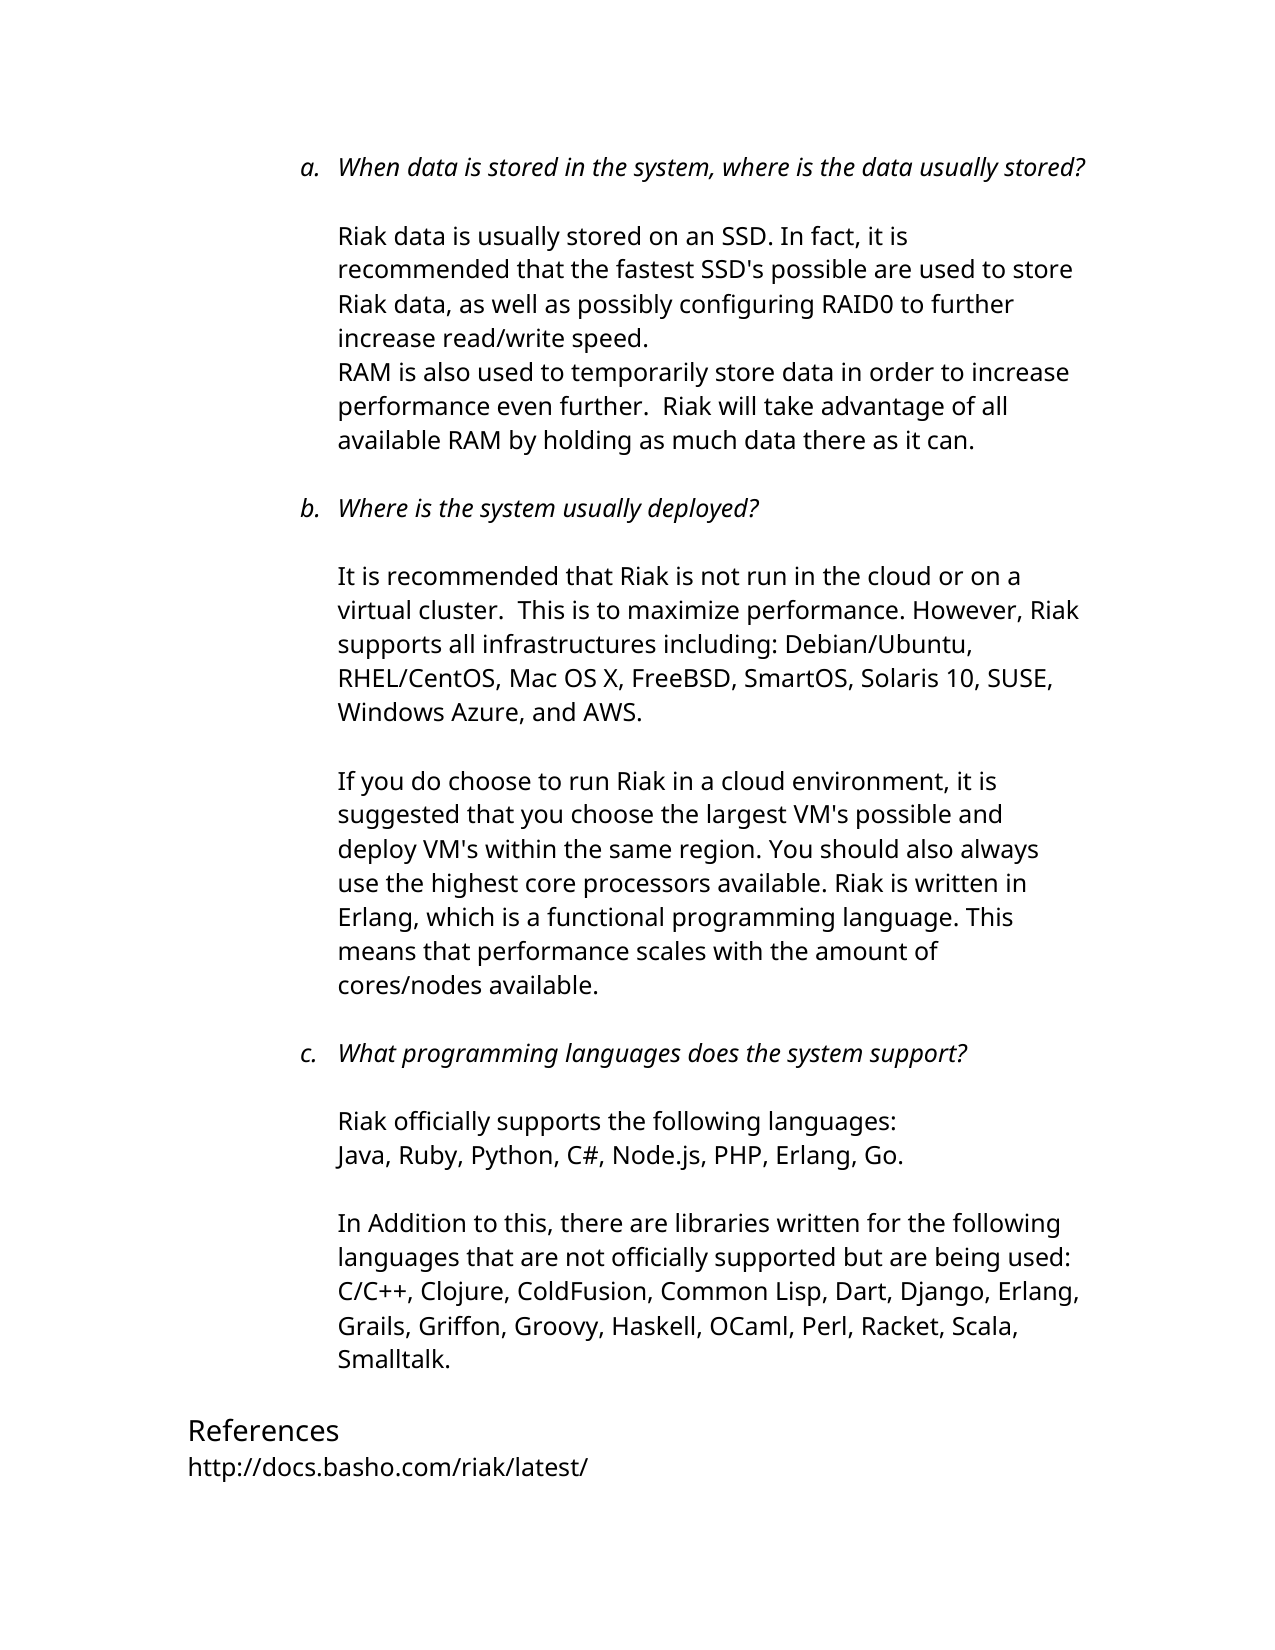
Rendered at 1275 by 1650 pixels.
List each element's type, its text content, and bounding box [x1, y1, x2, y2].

list If you do choose to run Riak in a cloud environment, it is suggested that you choose the largest VM's possible and deploy VM's within the same region. You should also always use the highest core processors available. Riak is written in Erlang, which is a functional programming language. This means that performance scales with the amount of cores/nodes available. [337, 763, 1087, 1002]
list It is recommended that Riak is not run in the cloud or on a virtual cluster. This is to maximize performance. However, Riak supports all infrastructures including: Debian/Ubuntu, RHEL/CentOS, Mac OS X, FreeBSD, SmartOS, Solaris 10, SUSE, Windows Azure, and AWS. [337, 559, 1087, 729]
list Where is the system usually deployed? [300, 491, 1087, 525]
text References [187, 1410, 1087, 1450]
list Riak officially supports the following languages: [337, 1104, 1087, 1138]
list C/C++, Clojure, ColdFusion, Common Lisp, Dart, Django, Erlang, Grails, Griffon, Groovy, Haskell, OCaml, Perl, Racket, Scala, Smalltalk. [337, 1274, 1087, 1376]
list RAM is also used to temporarily store data in order to increase performance even further. Riak will take advantage of all available RAM by holding as much data there as it can. [337, 354, 1087, 457]
list Riak data is usually stored on an SSD. In fact, it is recommended that the fastest SSD's possible are used to store Riak data, as well as possibly configuring RAID0 to further increase read/write speed. [337, 218, 1087, 354]
text http://docs.basho.com/riak/latest/ [187, 1450, 1087, 1484]
list What programming languages does the system support? [300, 1036, 1087, 1070]
list In Addition to this, there are libraries written for the following languages that are not officially supported but are being used: [337, 1206, 1087, 1274]
list Java, Ruby, Python, C#, Node.js, PHP, Erlang, Go. [337, 1138, 1087, 1172]
list When data is stored in the system, where is the data usually stored? [300, 150, 1087, 184]
